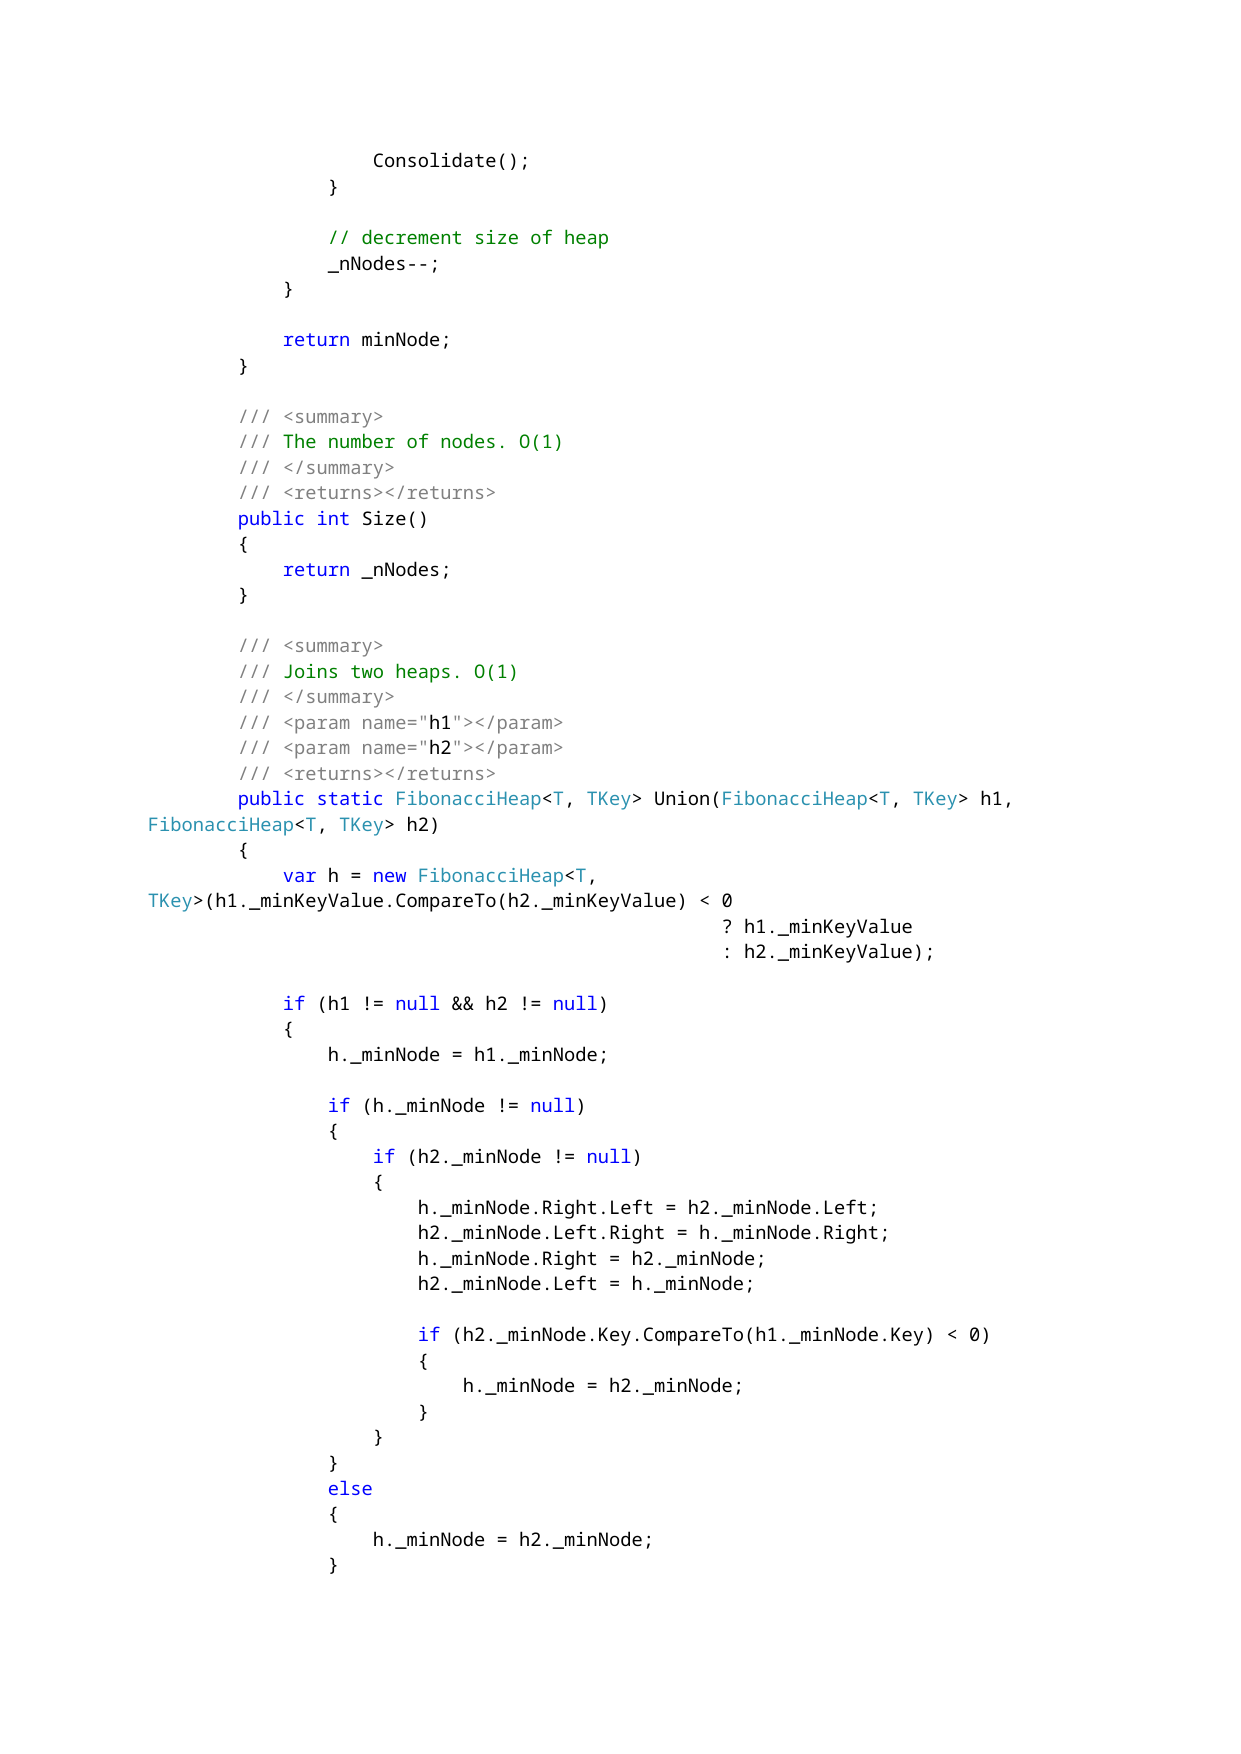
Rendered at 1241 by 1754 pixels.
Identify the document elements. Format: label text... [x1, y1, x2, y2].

text if (h1 != null && h2 != null) [148, 990, 1092, 1015]
text { [148, 1500, 1092, 1526]
text : h2._minKeyValue); [148, 939, 1092, 964]
text /// </summary> [148, 684, 1092, 709]
text } [148, 352, 1092, 377]
text /// </summary> [148, 454, 1092, 479]
text h2._minNode.Left = h._minNode; [148, 1271, 1092, 1296]
text } [148, 1424, 1092, 1449]
text /// <returns></returns> [148, 760, 1092, 786]
text { [148, 1347, 1092, 1373]
text /// <returns></returns> [148, 479, 1092, 505]
text } [148, 1551, 1092, 1577]
text /// The number of nodes. O(1) [148, 428, 1092, 454]
text { [148, 531, 1092, 556]
text } [148, 173, 1092, 199]
text { [148, 1168, 1092, 1194]
text { [148, 1015, 1092, 1041]
text h._minNode = h2._minNode; [148, 1526, 1092, 1551]
text h2._minNode.Left.Right = h._minNode.Right; [148, 1219, 1092, 1245]
text return minNode; [148, 326, 1092, 352]
text h._minNode = h2._minNode; [148, 1373, 1092, 1398]
text return _nNodes; [148, 556, 1092, 582]
text /// <summary> [148, 633, 1092, 658]
text } [148, 275, 1092, 301]
text { [148, 837, 1092, 862]
text h._minNode = h1._minNode; [148, 1041, 1092, 1066]
text if (h._minNode != null) [148, 1092, 1092, 1117]
text // decrement size of heap [148, 224, 1092, 250]
text } [148, 1449, 1092, 1475]
text if (h2._minNode.Key.CompareTo(h1._minNode.Key) < 0) [148, 1322, 1092, 1347]
text /// <param name="h1"></param> [148, 709, 1092, 735]
text h._minNode.Right = h2._minNode; [148, 1245, 1092, 1271]
text /// Joins two heaps. O(1) [148, 658, 1092, 684]
text h._minNode.Right.Left = h2._minNode.Left; [148, 1194, 1092, 1219]
text if (h2._minNode != null) [148, 1143, 1092, 1168]
text } [148, 582, 1092, 607]
text public static FibonacciHeap<T, TKey> Union(FibonacciHeap<T, TKey> h1, FibonacciHeap<T, TKey> h2) [148, 786, 1092, 837]
text Consolidate(); [148, 148, 1092, 173]
text else [148, 1475, 1092, 1500]
text _nNodes--; [148, 250, 1092, 275]
text /// <summary> [148, 403, 1092, 428]
text } [148, 1398, 1092, 1424]
text var h = new FibonacciHeap<T, TKey>(h1._minKeyValue.CompareTo(h2._minKeyValue) < 0 [148, 862, 1092, 913]
text public int Size() [148, 505, 1092, 531]
text /// <param name="h2"></param> [148, 735, 1092, 760]
text ? h1._minKeyValue [148, 913, 1092, 939]
text { [148, 1117, 1092, 1143]
